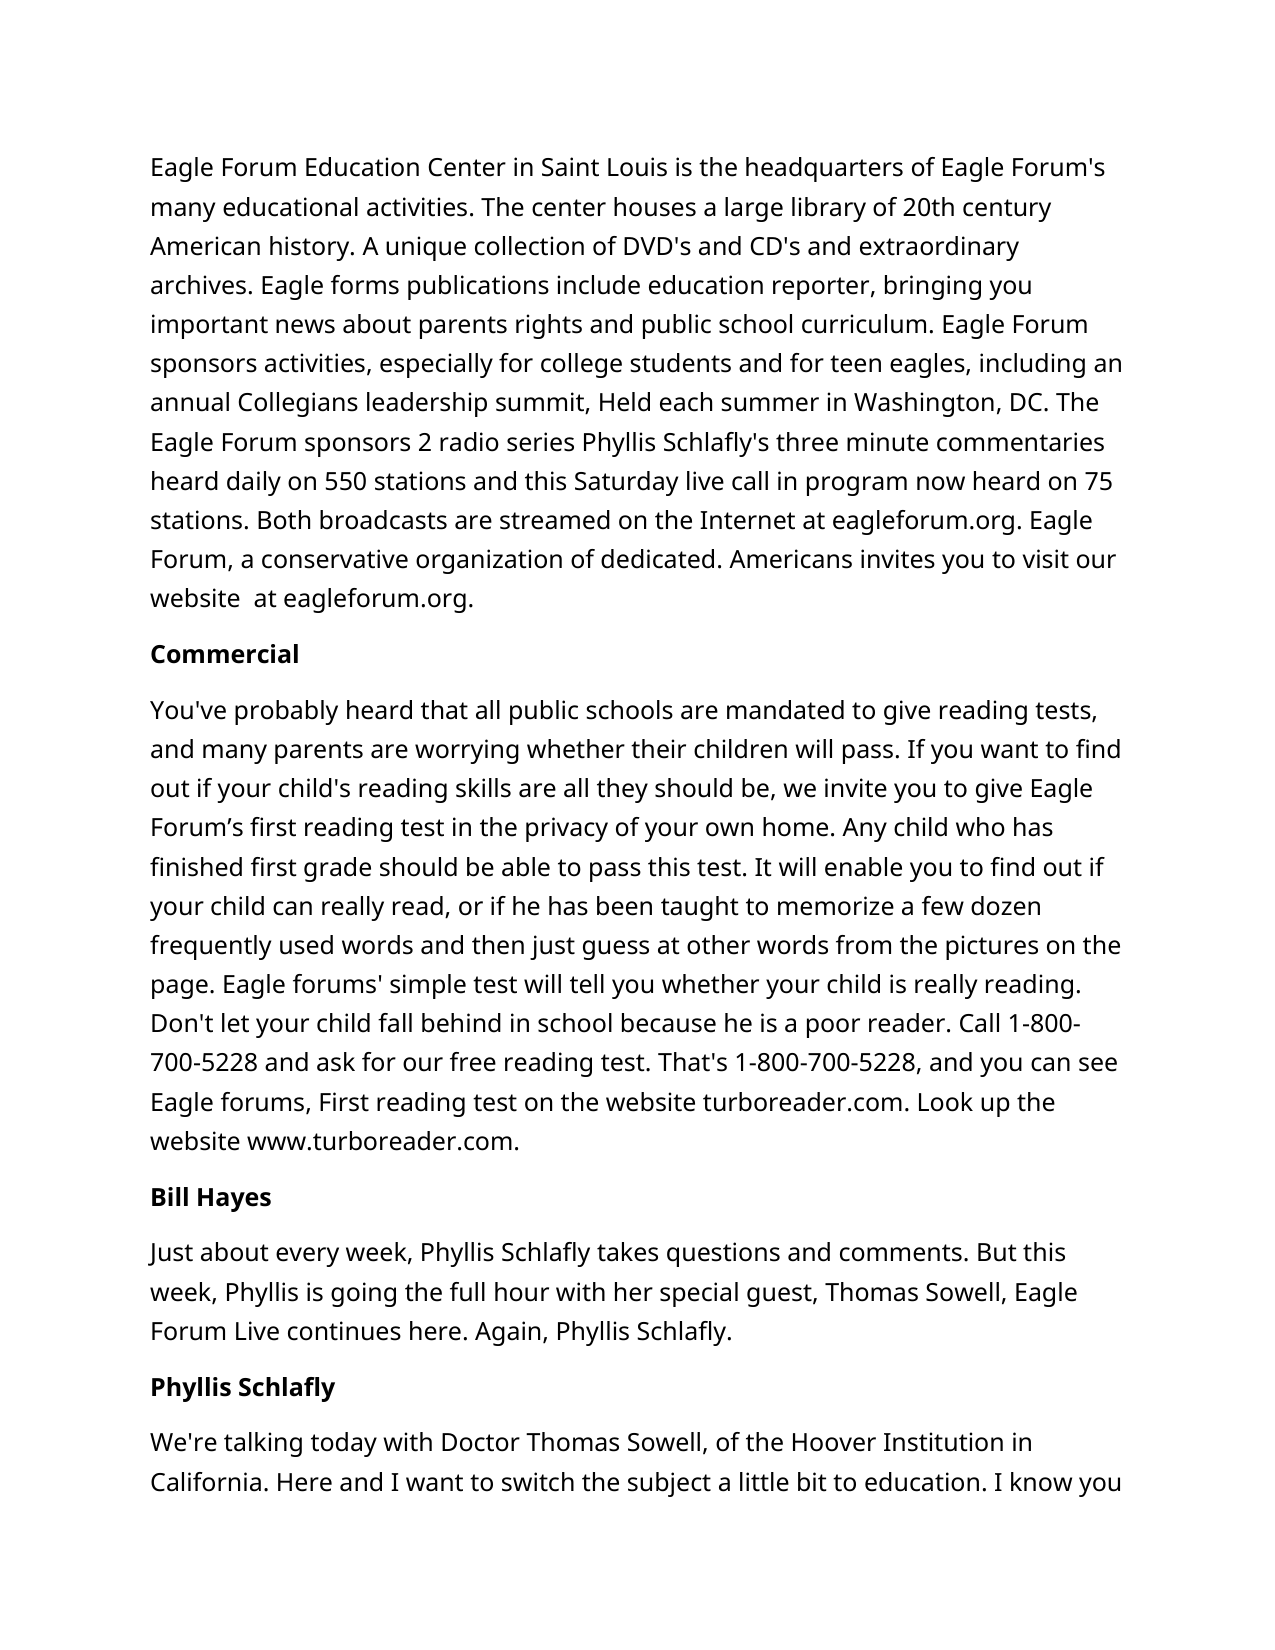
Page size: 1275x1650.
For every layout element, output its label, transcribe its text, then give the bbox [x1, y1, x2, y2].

text Commercial [150, 637, 1125, 671]
text Bill Hayes [150, 1179, 1125, 1213]
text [150, 1425, 1125, 1498]
text You've probably heard that all public schools are mandated to give reading tests, and many parents are worrying whether their children will pass. If you want to find out if your child's reading skills are all they should be, we invite you to give Eagle Forum’s first reading test in the privacy of your own home. Any child who has finished first grade should be able to pass this test. It will enable you to find out if your child can really read, or if he has been taught to memorize a few dozen frequently used words and then just guess at other words from the pictures on the page. Eagle forums' simple test will tell you whether your child is really reading. Don't let your child fall behind in school because he is a poor reader. Call 1-800-700-5228 and ask for our free reading test. That's 1-800-700-5228, and you can see Eagle forums, First reading test on the website turboreader.com. Look up the website www.turboreader.com. [150, 692, 1125, 1157]
text Just about every week, Phyllis Schlafly takes questions and comments. But this week, Phyllis is going the full hour with her special guest, Thomas Sowell, Eagle Forum Live continues here. Again, Phyllis Schlafly. [150, 1235, 1125, 1347]
text Eagle Forum Education Center in Saint Louis is the headquarters of Eagle Forum's many educational activities. The center houses a large library of 20th century American history. A unique collection of DVD's and CD's and extraordinary archives. Eagle forms publications include education reporter, bringing you important news about parents rights and public school curriculum. Eagle Forum sponsors activities, especially for college students and for teen eagles, including an annual Collegians leadership summit, Held each summer in Washington, DC. The Eagle Forum sponsors 2 radio series Phyllis Schlafly's three minute commentaries heard daily on 550 stations and this Saturday live call in program now heard on 75 stations. Both broadcasts are streamed on the Internet at eagleforum.org. Eagle Forum, a conservative organization of dedicated. Americans invites you to visit our website at eagleforum.org. [150, 150, 1125, 615]
text Phyllis Schlafly [150, 1369, 1125, 1403]
